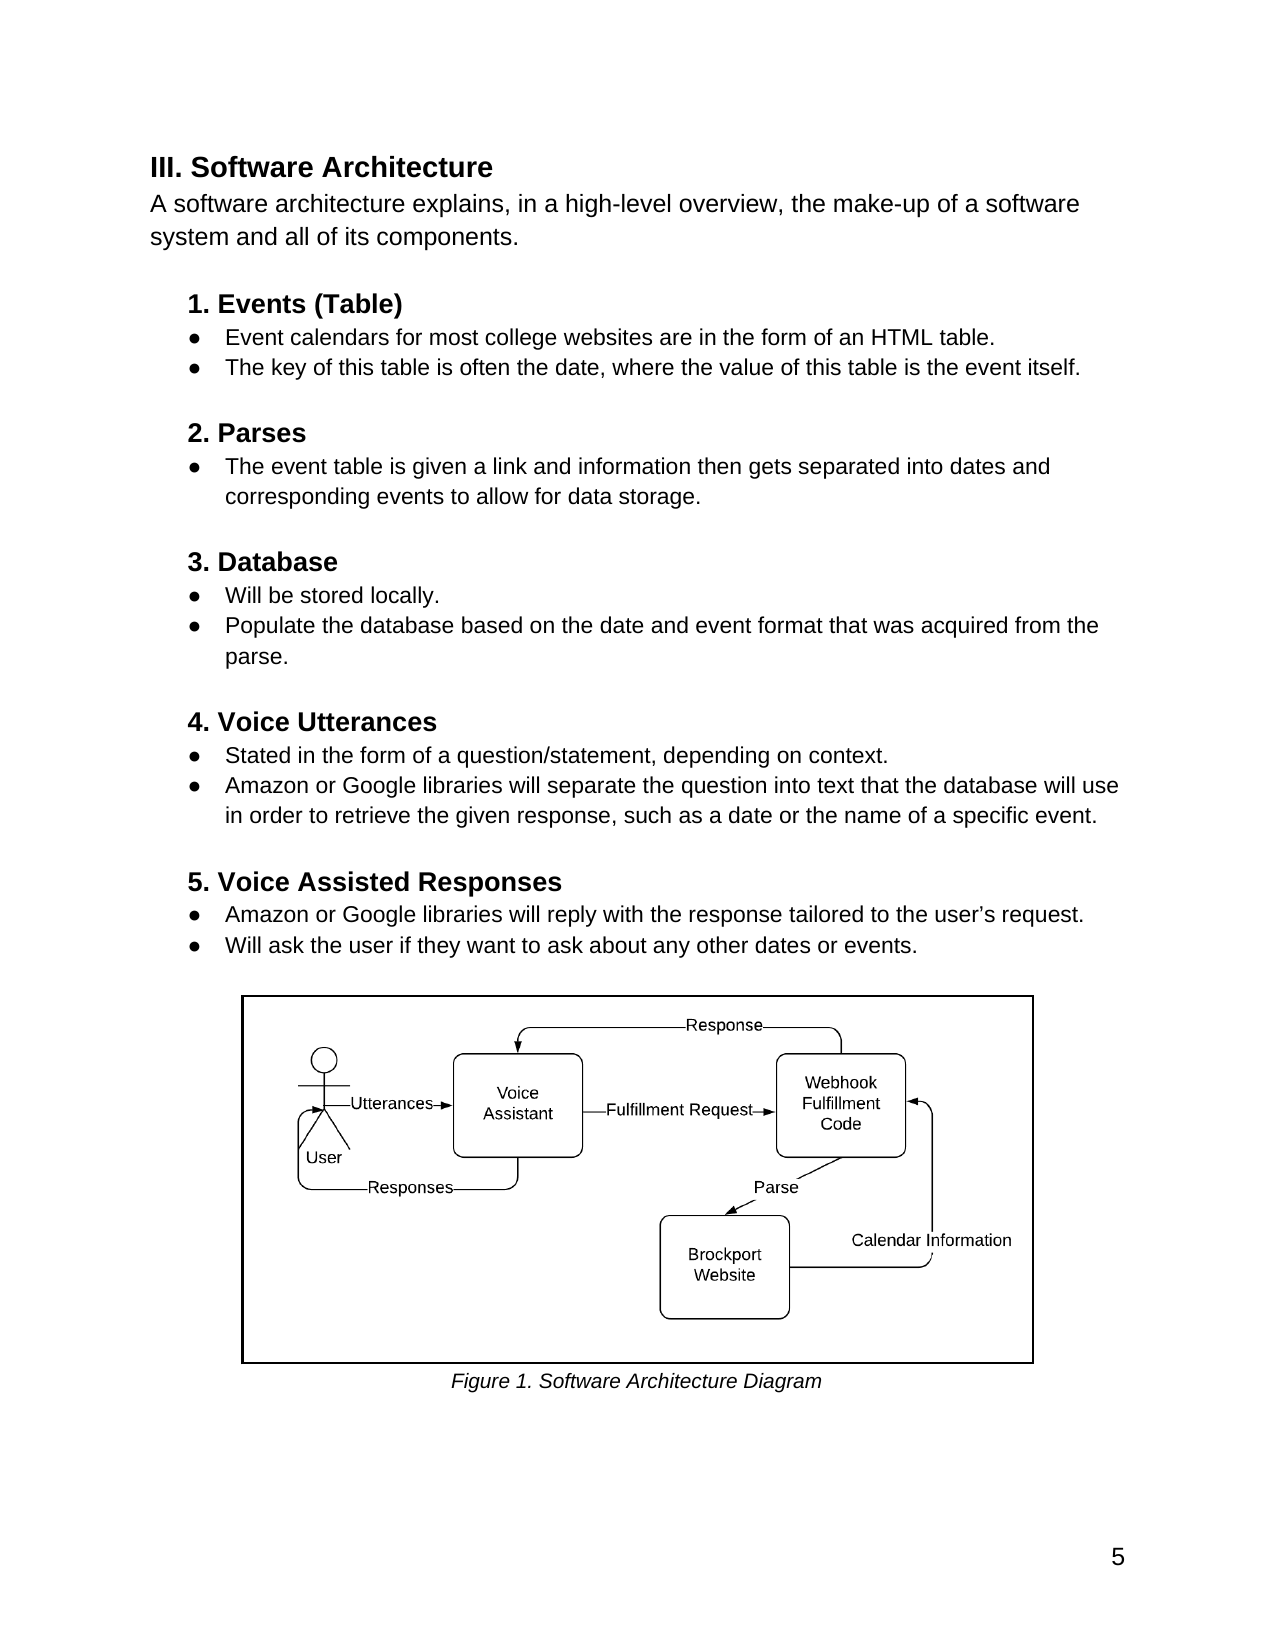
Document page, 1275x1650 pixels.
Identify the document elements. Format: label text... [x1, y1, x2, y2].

picture [244, 997, 1032, 1362]
list Populate the database based on the date and event format that was acquired from the parse. [187, 612, 1125, 669]
subtitle 2. Parses [187, 417, 1125, 448]
subtitle Figure 1. Software Architecture Diagram [150, 1369, 1125, 1393]
text A software architecture explains, in a high-level overview, the make-up of a software system and all of its components. [150, 188, 1125, 250]
list Will be stored locally. [187, 582, 1125, 609]
list The key of this table is often the date, where the value of this table is the event itself. [187, 354, 1125, 380]
list Stated in the form of a question/statement, depending on context. [187, 742, 1125, 768]
subtitle III. Software Architecture [150, 150, 1125, 183]
list Amazon or Google libraries will separate the question into text that the database will use in order to retrieve the given response, such as a date or the name of a specific event. [187, 772, 1125, 829]
list Event calendars for most college websites are in the form of an HTML table. [187, 323, 1125, 350]
subtitle 1. Events (Table) [187, 288, 1125, 319]
subtitle 4. Voice Utterances [187, 706, 1125, 737]
list Amazon or Google libraries will reply with the response tailored to the user’s request. [187, 901, 1125, 928]
list The event table is given a link and information then gets separated into dates and corresponding events to allow for data storage. [187, 453, 1125, 509]
subtitle 5. Voice Assisted Responses [187, 866, 1125, 897]
subtitle 3. Database [187, 546, 1125, 578]
list Will ask the user if they want to ask about any other dates or events. [187, 932, 1125, 958]
